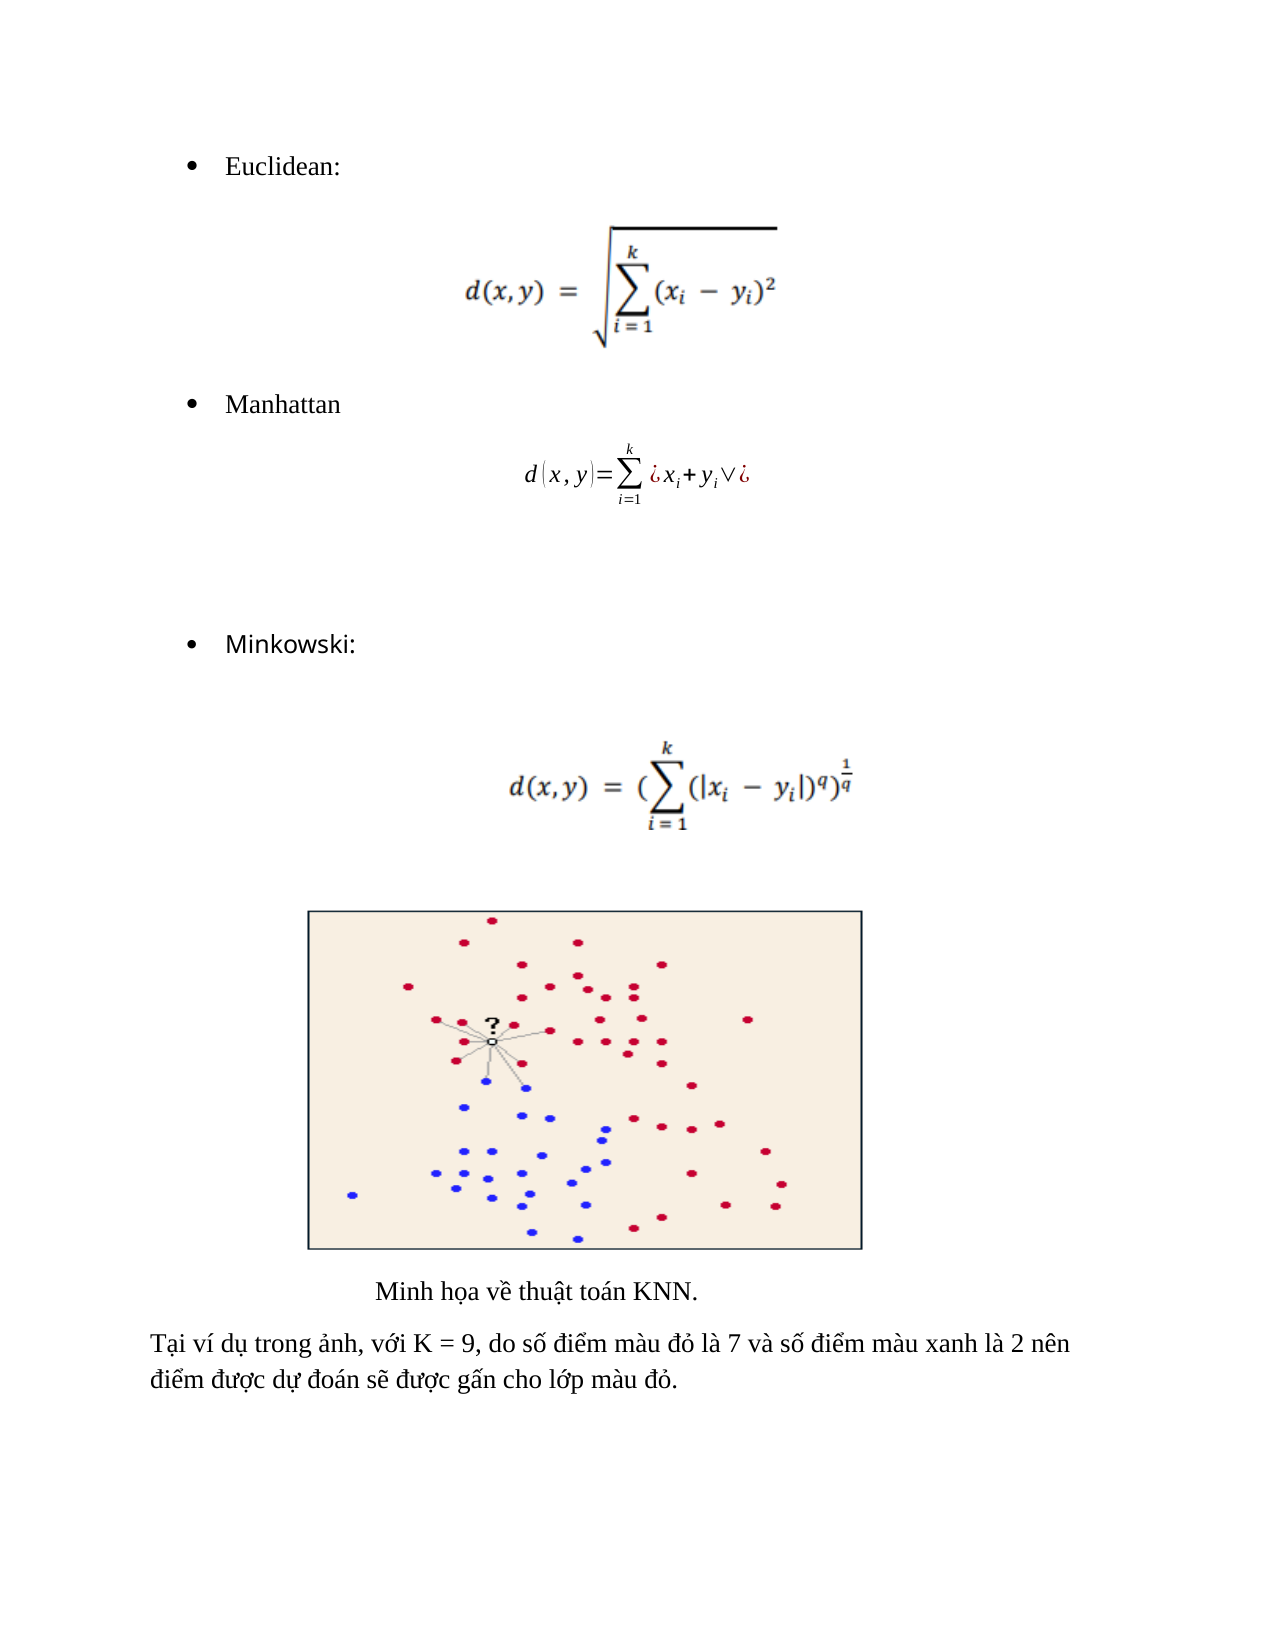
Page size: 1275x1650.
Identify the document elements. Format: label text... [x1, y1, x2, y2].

picture [300, 904, 871, 1254]
list Minkowski: [187, 626, 1032, 660]
list Euclidean: [187, 150, 1125, 181]
text Tại ví dụ trong ảnh, với K = 9, do số điểm màu đỏ là 7 và số điểm màu xanh là 2 nên điểm được dự đoán sẽ được gấn cho lớp màu đỏ. [150, 1327, 1125, 1394]
text Minh họa về thuật toán KNN. [300, 1275, 1125, 1306]
list Manhattan [187, 388, 1125, 419]
picture [450, 202, 800, 367]
picture [494, 740, 870, 830]
